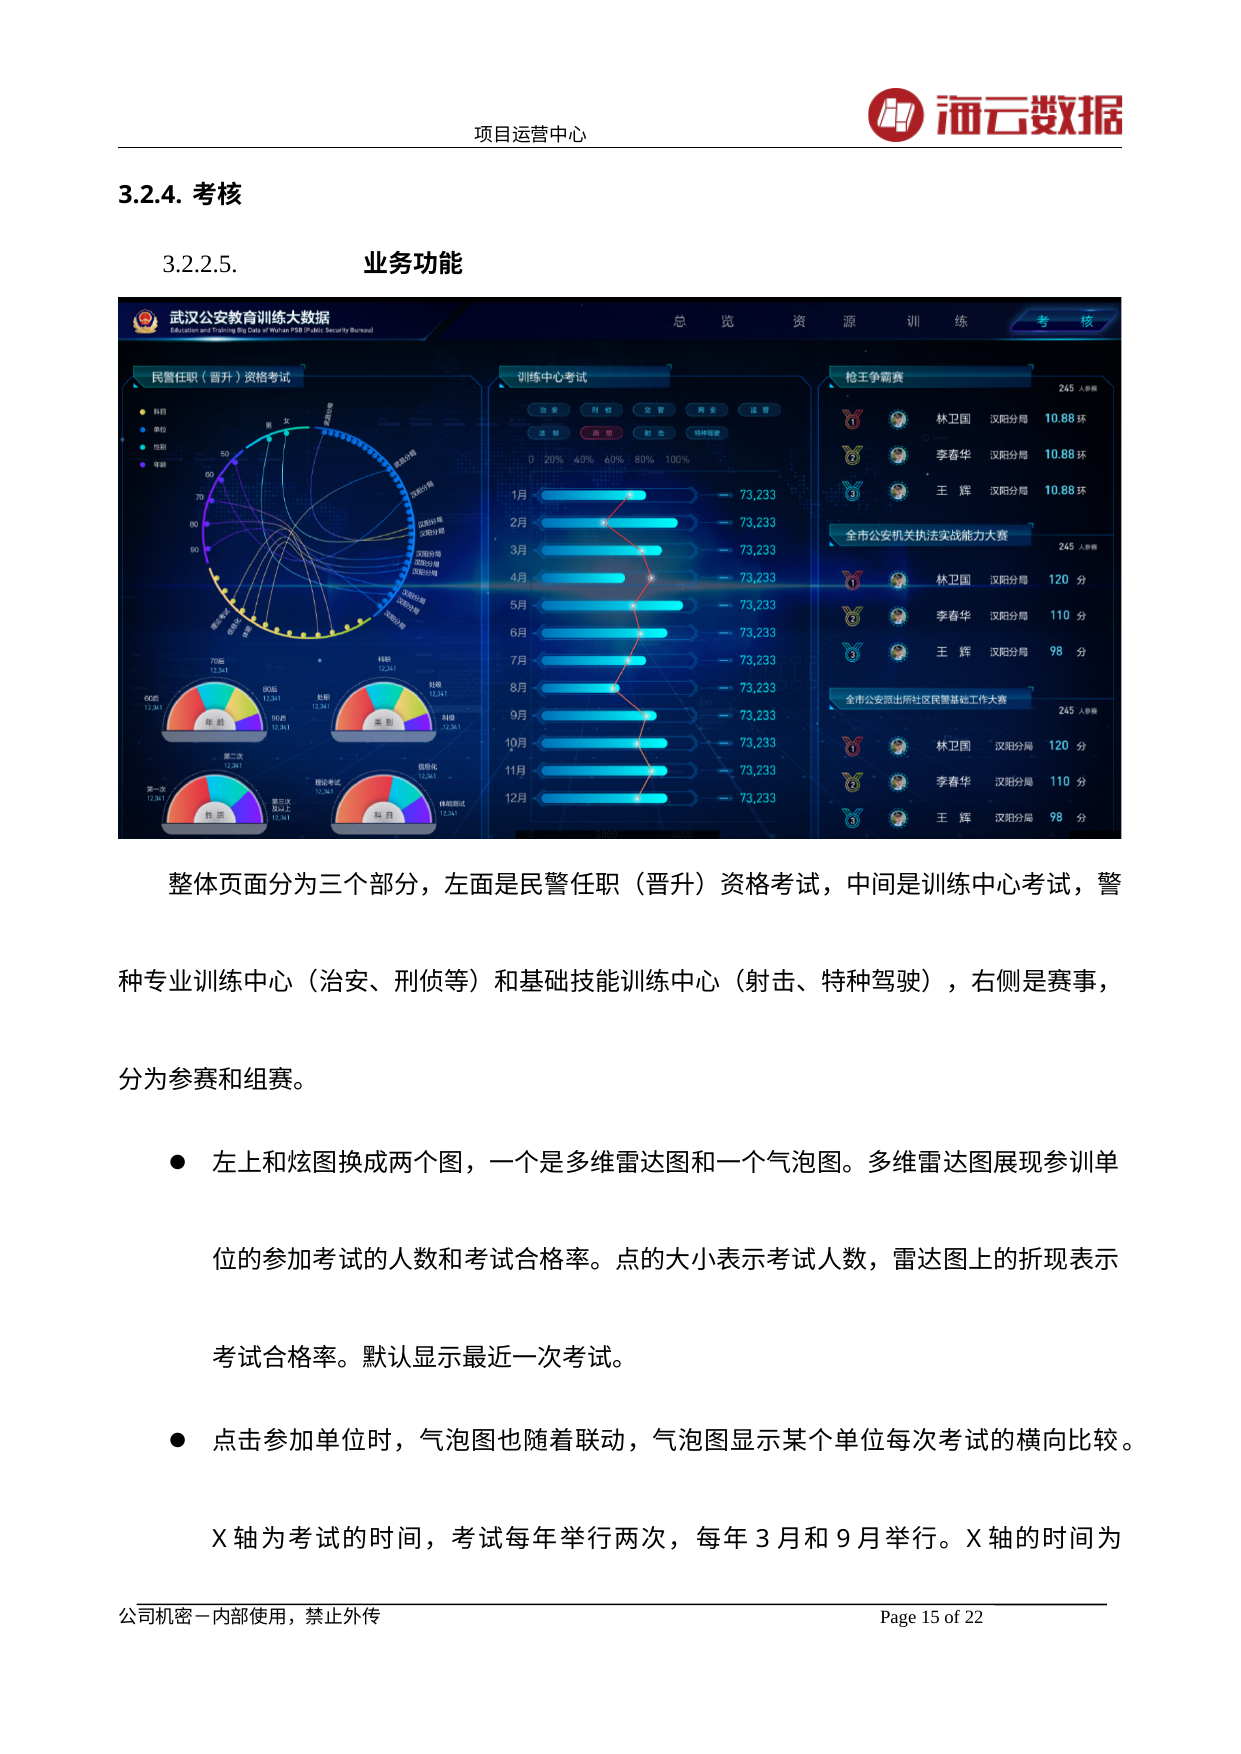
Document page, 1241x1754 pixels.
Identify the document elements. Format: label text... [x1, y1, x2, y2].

picture [868, 88, 1123, 142]
text 整体页面分为三个部分，左面是民警任职（晋升）资格考试，中间是训练中心考试，警种专业训练中心（治安、刑侦等）和基础技能训练中心（射击、特种驾驶），右侧是赛事，分为参赛和组赛。 [118, 850, 1122, 1110]
subtitle 考核 [118, 160, 1122, 225]
subtitle 业务功能 [162, 243, 1122, 279]
picture [118, 297, 1122, 839]
list 左上和炫图换成两个图，一个是多维雷达图和一个气泡图。多维雷达图展现参训单位的参加考试的人数和考试合格率。点的大小表示考试人数，雷达图上的折现表示考试合格率。默认显示最近一次考试。 [168, 1128, 1122, 1388]
